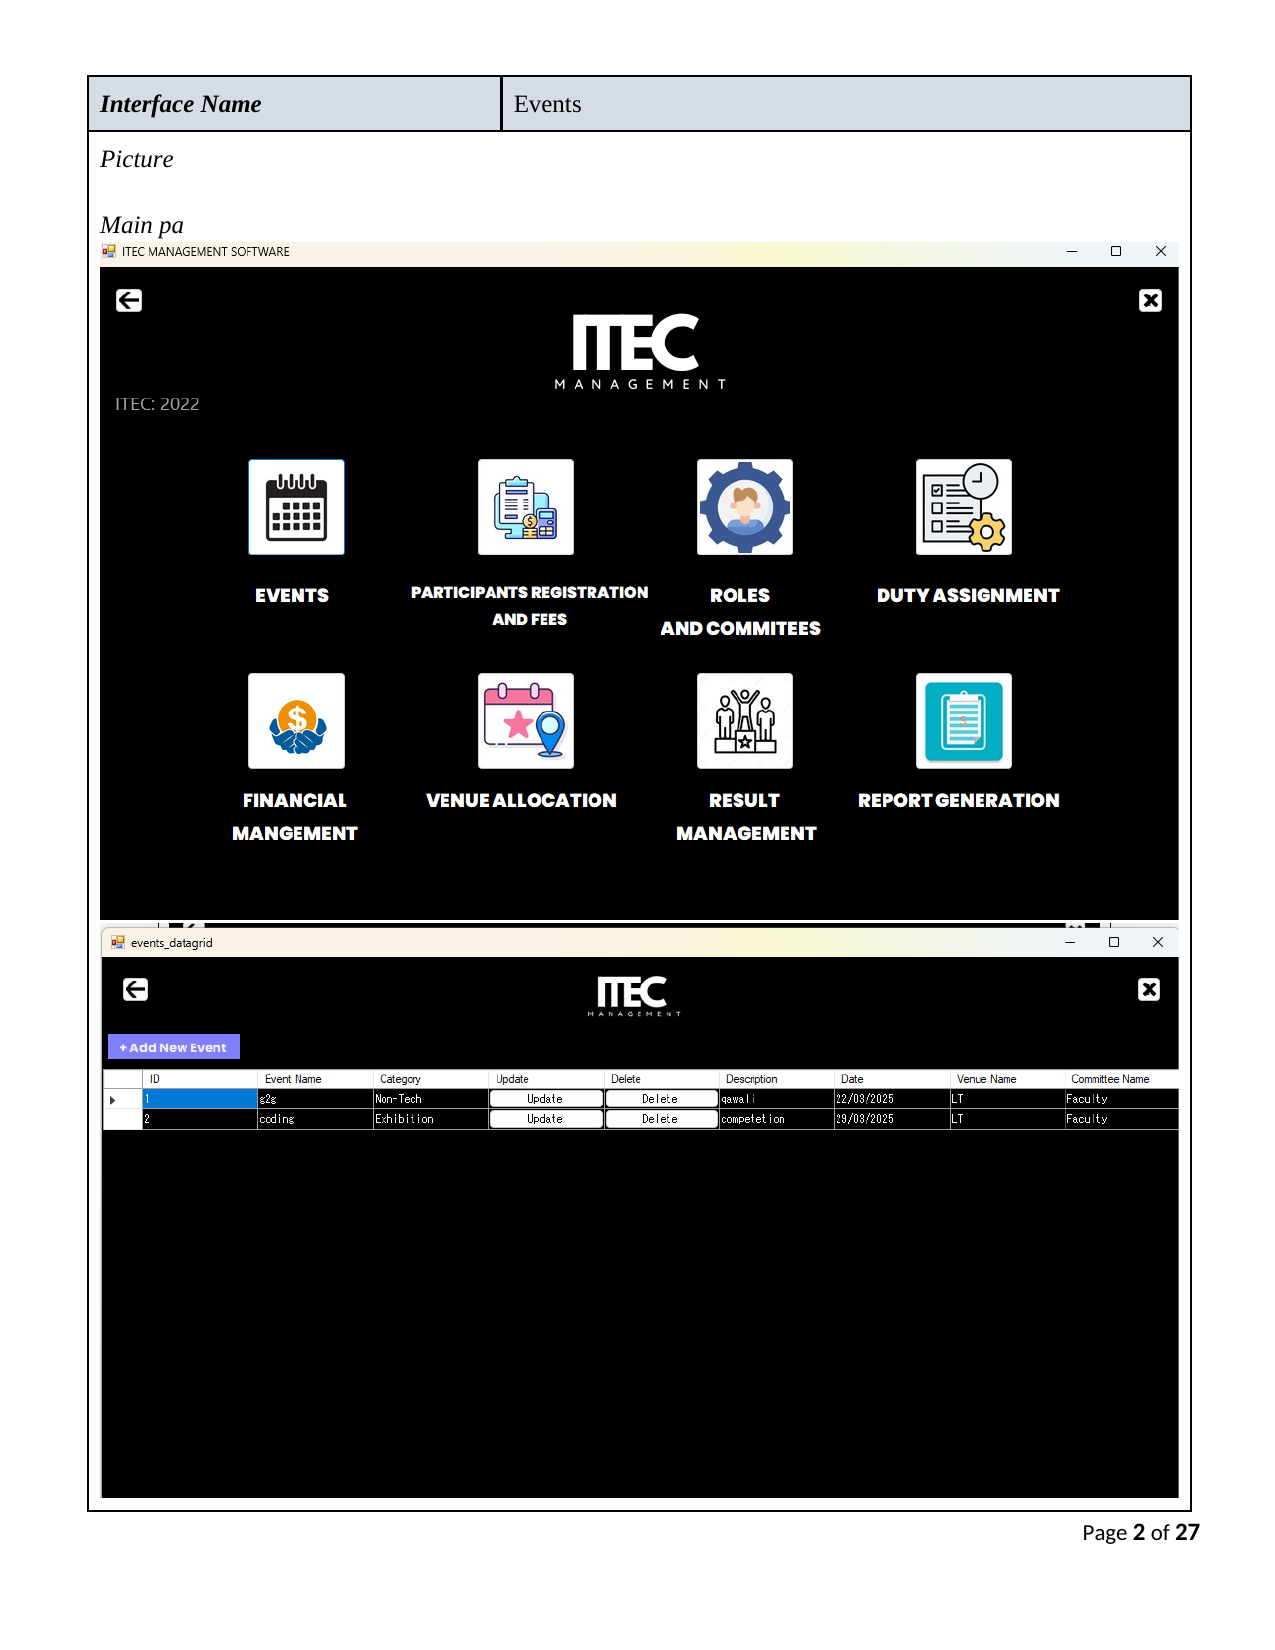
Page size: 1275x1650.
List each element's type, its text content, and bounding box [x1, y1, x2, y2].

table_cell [89, 132, 1190, 1509]
picture [100, 242, 1179, 920]
table_header Interface Name [89, 77, 500, 130]
picture [100, 923, 1179, 1498]
table_header Events [503, 77, 1190, 130]
